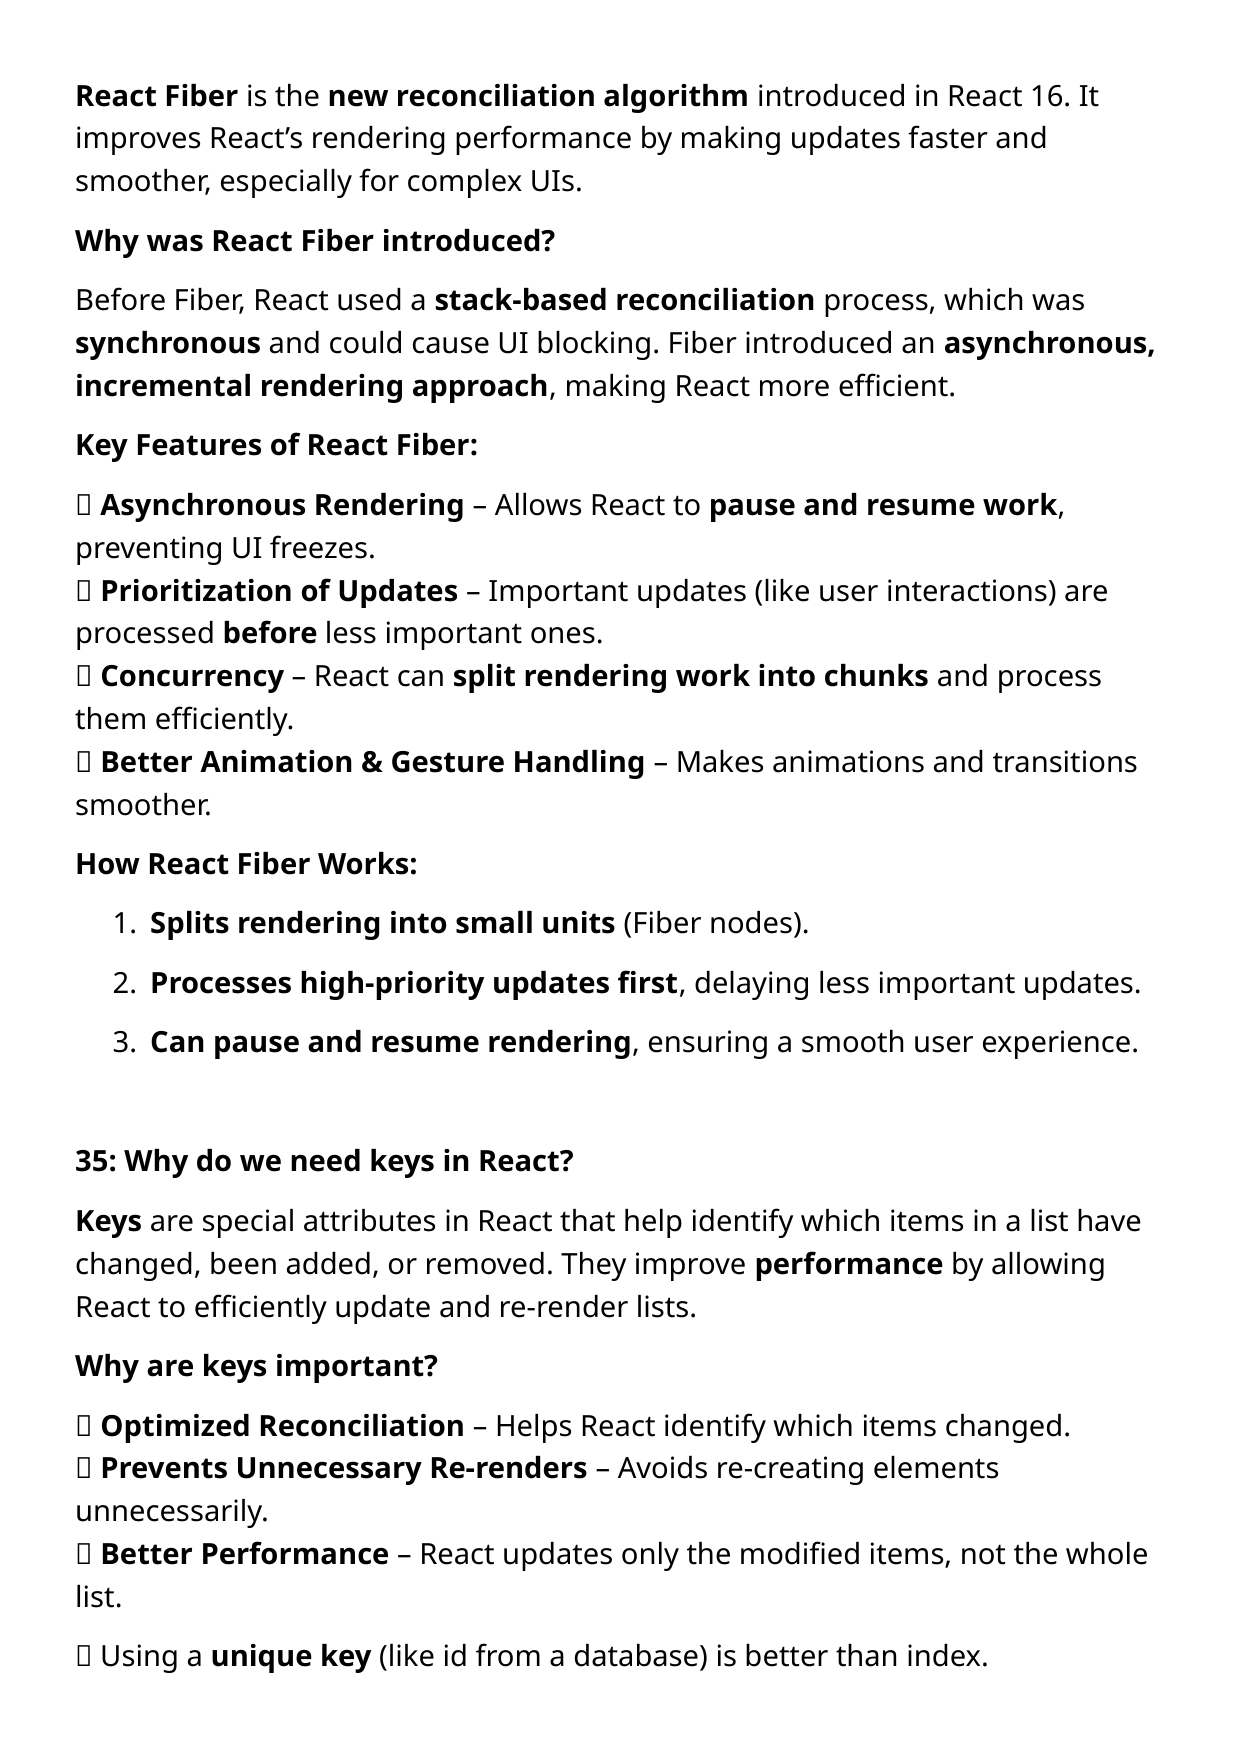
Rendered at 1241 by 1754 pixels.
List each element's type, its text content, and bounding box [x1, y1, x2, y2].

text Before Fiber, React used a stack-based reconciliation process, which was synchronous and could cause UI blocking. Fiber introduced an asynchronous, incremental rendering approach, making React more efficient. [75, 279, 1165, 405]
text ✅ Optimized Reconciliation – Helps React identify which items changed. ✅ Prevents Unnecessary Re-renders – Avoids re-creating elements unnecessarily. ✅ Better Performance – React updates only the modified items, not the whole list. [75, 1405, 1165, 1616]
text React Fiber is the new reconciliation algorithm introduced in React 16. It improves React’s rendering performance by making updates faster and smoother, especially for complex UIs. [75, 75, 1165, 200]
text ✅ Asynchronous Rendering – Allows React to pause and resume work, preventing UI freezes. ✅ Prioritization of Updates – Important updates (like user interactions) are processed before less important ones. ✅ Concurrency – React can split rendering work into chunks and process them efficiently. ✅ Better Animation & Gesture Handling – Makes animations and transitions smoother. [75, 484, 1165, 823]
text ✅ Using a unique key (like id from a database) is better than index. [75, 1636, 1165, 1675]
text Why are keys important? [75, 1345, 1165, 1385]
text 35: Why do we need keys in React? [75, 1141, 1165, 1180]
list Processes high-priority updates first, delaying less important updates. [112, 962, 1165, 1002]
text Key Features of React Fiber: [75, 425, 1165, 464]
text How React Fiber Works: [75, 843, 1165, 883]
list Splits rendering into small units (Fiber nodes). [112, 903, 1165, 942]
list Can pause and resume rendering, ensuring a smooth user experience. [112, 1022, 1165, 1061]
text Keys are special attributes in React that help identify which items in a list have changed, been added, or removed. They improve performance by allowing React to efficiently update and re-render lists. [75, 1200, 1165, 1326]
text Why was React Fiber introduced? [75, 220, 1165, 260]
